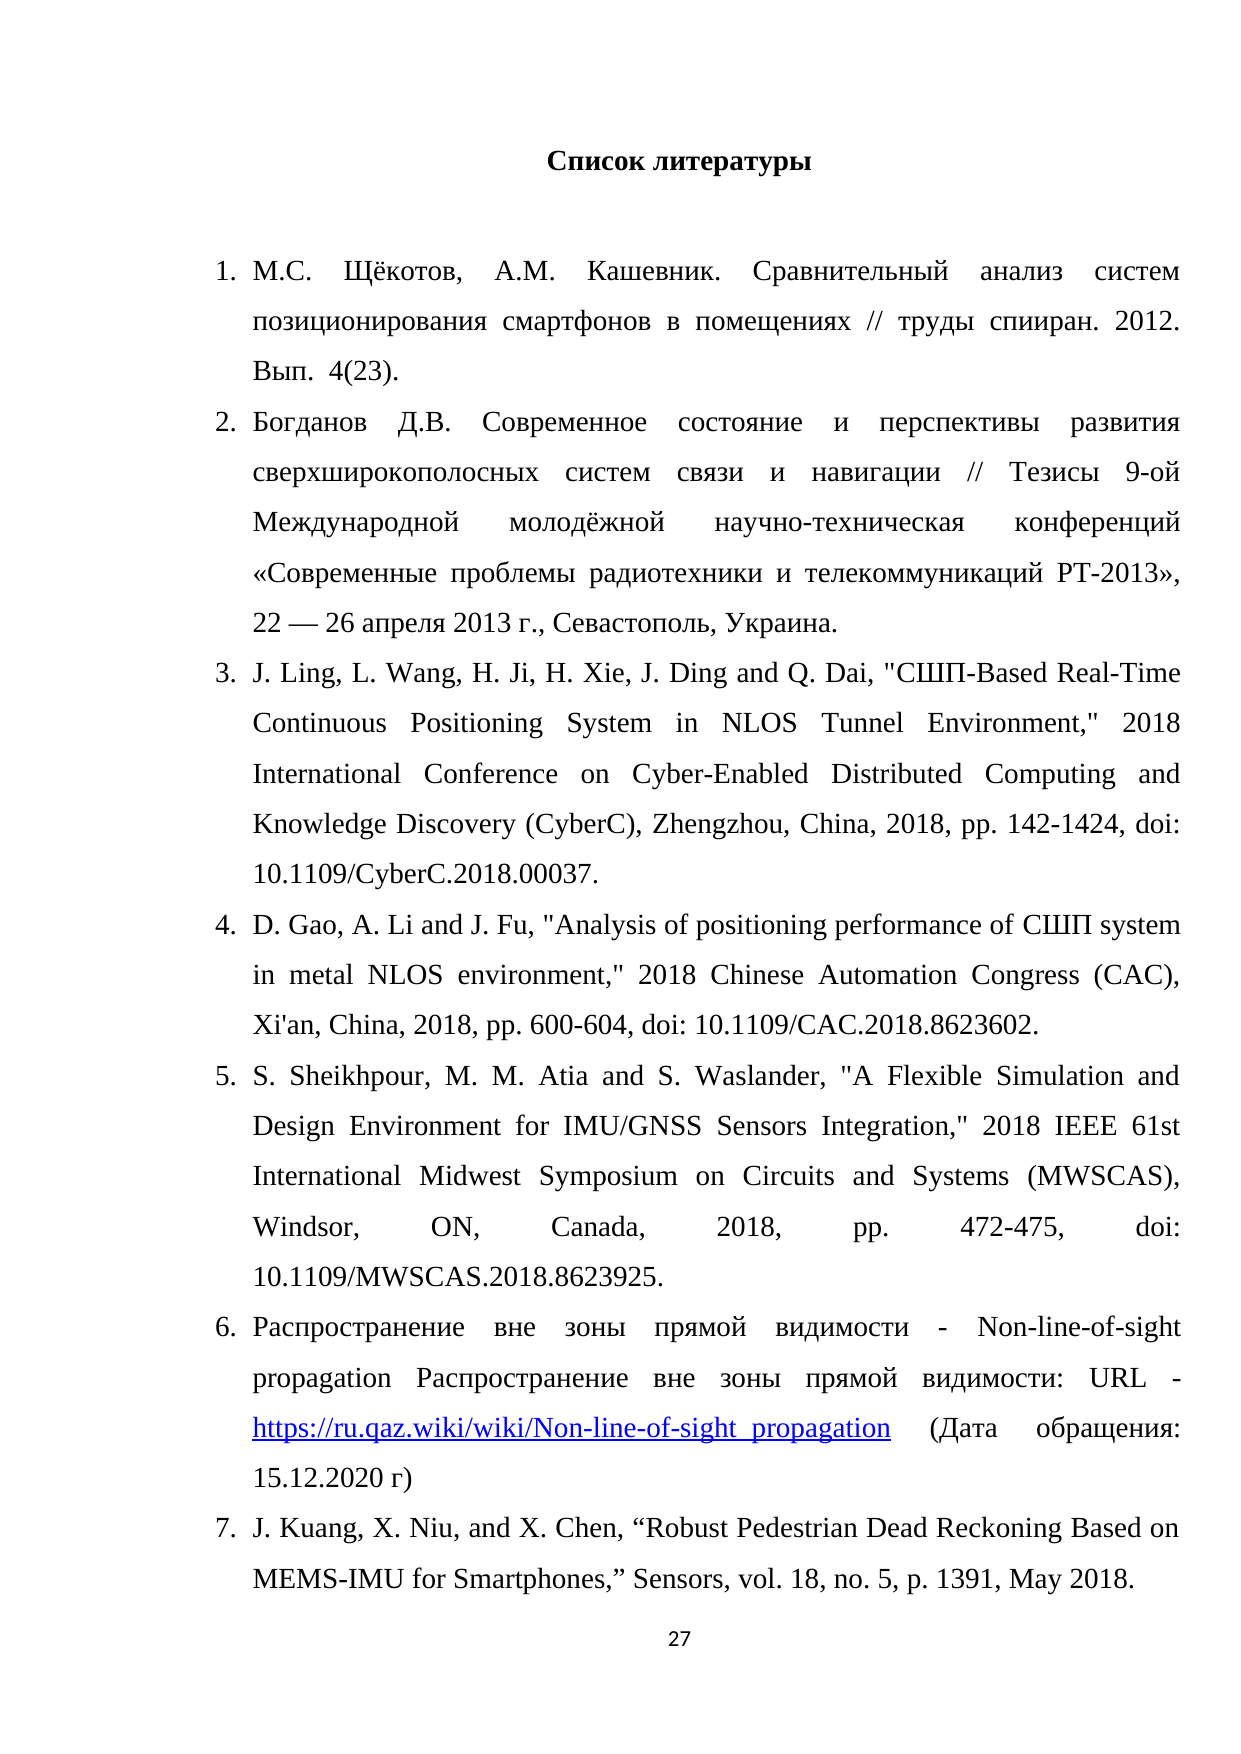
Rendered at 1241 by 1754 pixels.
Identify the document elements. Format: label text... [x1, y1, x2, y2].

list Распространение вне зоны прямой видимости - Non-line-of-sight propagation Распространение вне зоны прямой видимости: URL - https://ru.qaz.wiki/wiki/Non-line-of-sight_propagation (Дата обращения: 15.12.2020 г) [215, 1309, 1181, 1494]
list J. Ling, L. Wang, H. Ji, H. Xie, J. Ding and Q. Dai, "СШП-Based Real-Time Continuous Positioning System in NLOS Tunnel Environment," 2018 International Conference on Cyber-Enabled Distributed Computing and Knowledge Discovery (CyberC), Zhengzhou, China, 2018, pp. 142-1424, doi: 10.1109/CyberC.2018.00037. [215, 655, 1181, 890]
list J. Kuang, X. Niu, and X. Chen, “Robust Pedestrian Dead Reckoning Based on MEMS-IMU for Smartphones,” Sensors, vol. 18, no. 5, p. 1391, May 2018. [215, 1511, 1181, 1594]
list D. Gao, A. Li and J. Fu, "Analysis of positioning performance of СШП system in metal NLOS environment," 2018 Chinese Automation Congress (CAC), Xi'an, China, 2018, pp. 600-604, doi: 10.1109/CAC.2018.8623602. [215, 907, 1181, 1041]
list S. Sheikhpour, M. M. Atia and S. Waslander, "A Flexible Simulation and Design Environment for IMU/GNSS Sensors Integration," 2018 IEEE 61st International Midwest Symposium on Circuits and Systems (MWSCAS), Windsor, ON, Canada, 2018, pp. 472-475, doi: 10.1109/MWSCAS.2018.8623925. [215, 1058, 1181, 1293]
list М.С. Щёкотов, А.М. Кашевник. Сравнительный анализ систем позиционирования смартфонов в помещениях // труды спииран. 2012. Вып. 4(23). [215, 253, 1181, 387]
subtitle Список литературы [177, 143, 1181, 177]
list Богданов Д.В. Современное состояние и перспективы развития сверхширокополосных систем связи и навигации // Тезисы 9-ой Международной молодёжной научно-техническая конференций «Современные проблемы радиотехники и телекоммуникаций РТ-2013», 22 — 26 апреля 2013 г., Севастополь, Украина. [215, 404, 1181, 638]
